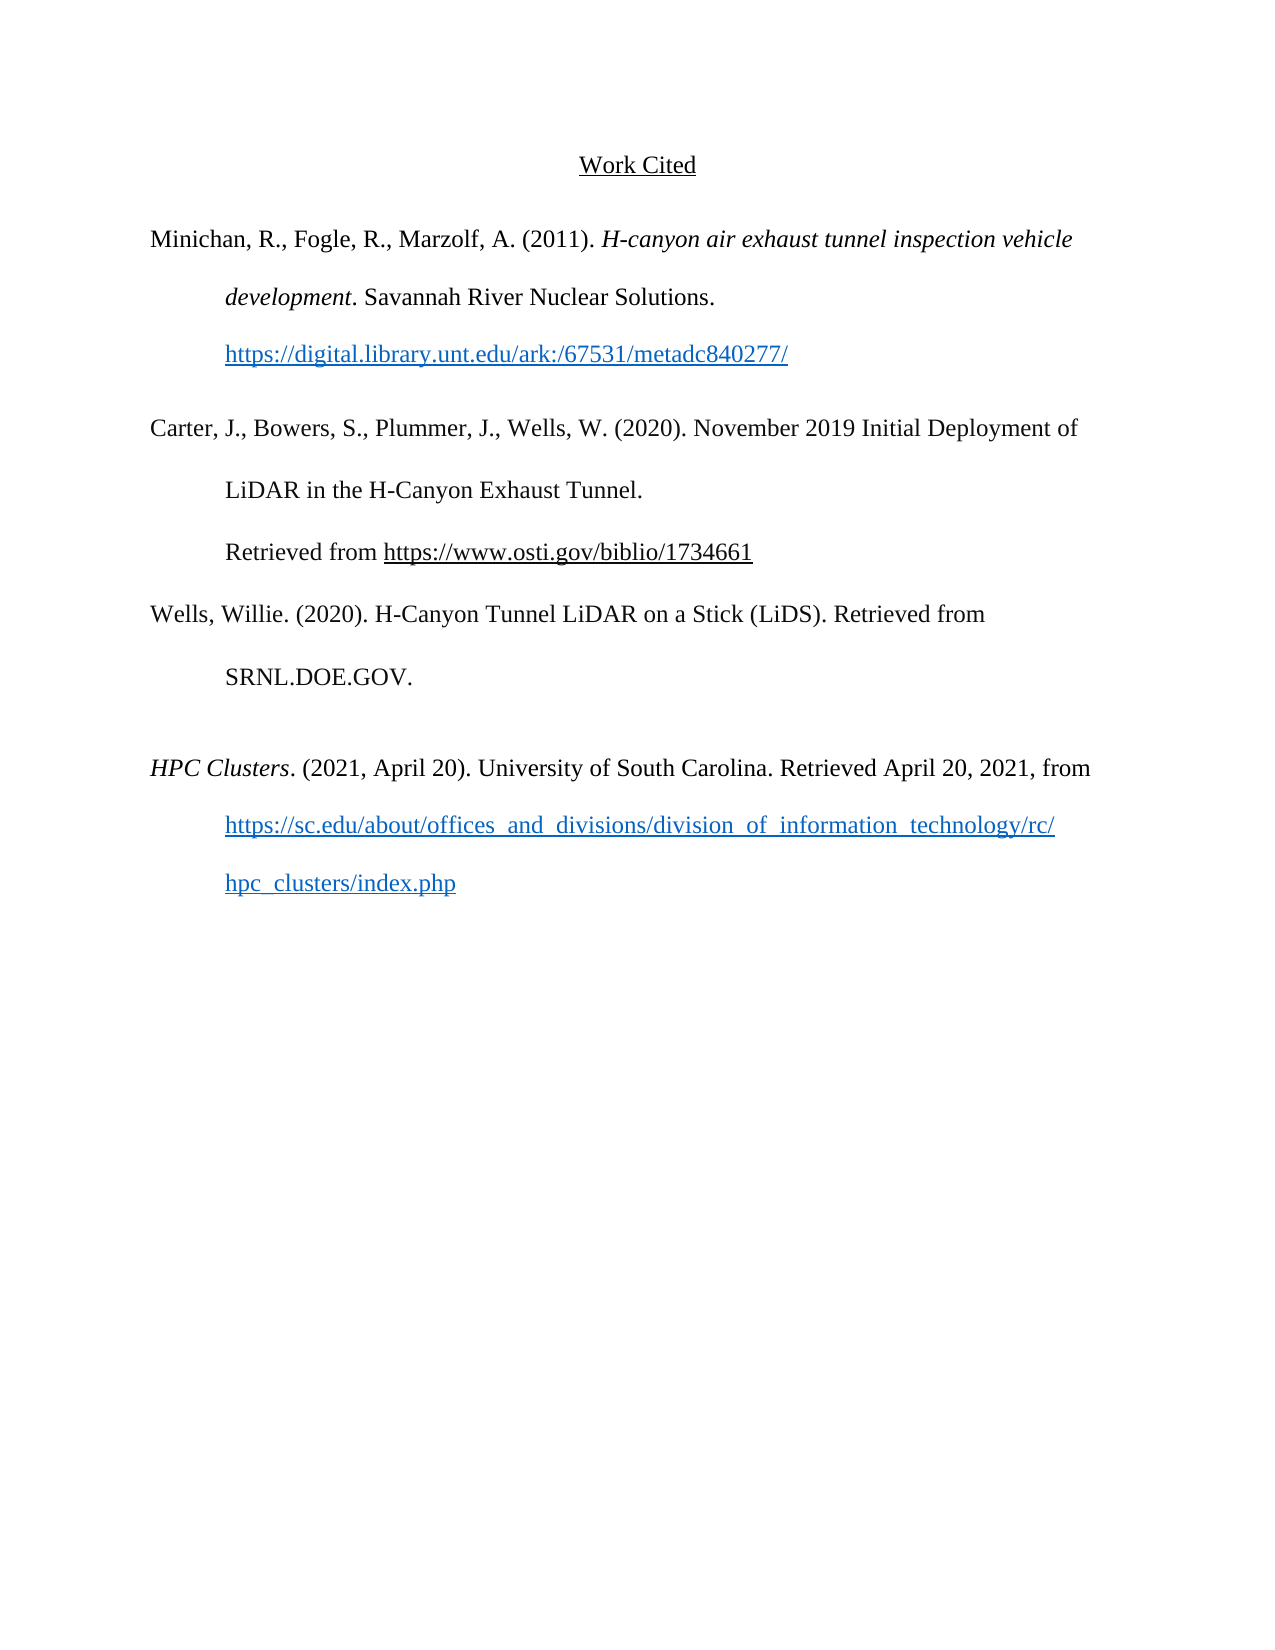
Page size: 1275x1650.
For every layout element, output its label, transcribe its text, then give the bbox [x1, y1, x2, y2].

text Carter, J., Bowers, S., Plummer, J., Wells, W. (2020). November 2019 Initial Deployment of LiDAR in the H-Canyon Exhaust Tunnel. Retrieved from https://www.osti.gov/biblio/1734661​ [150, 413, 1125, 568]
text Wells, Willie. (2020). H-Canyon Tunnel LiDAR on a Stick (LiDS). Retrieved from SRNL.DOE.GOV.​ [150, 599, 1125, 693]
text HPC Clusters. (2021, April 20). University of South Carolina. Retrieved April 20, 2021, from https://sc.edu/about/offices_and_divisions/division_of_information_technology/rc/hpc_clusters/index.php [150, 753, 1125, 897]
text Work Cited [150, 150, 1125, 179]
text Minichan, R., Fogle, R., Marzolf, A. (2011). H-canyon air exhaust tunnel inspection vehicle development. Savannah River Nuclear Solutions. https://digital.library.unt.edu/ark:/67531/metadc840277/ [150, 224, 1125, 368]
